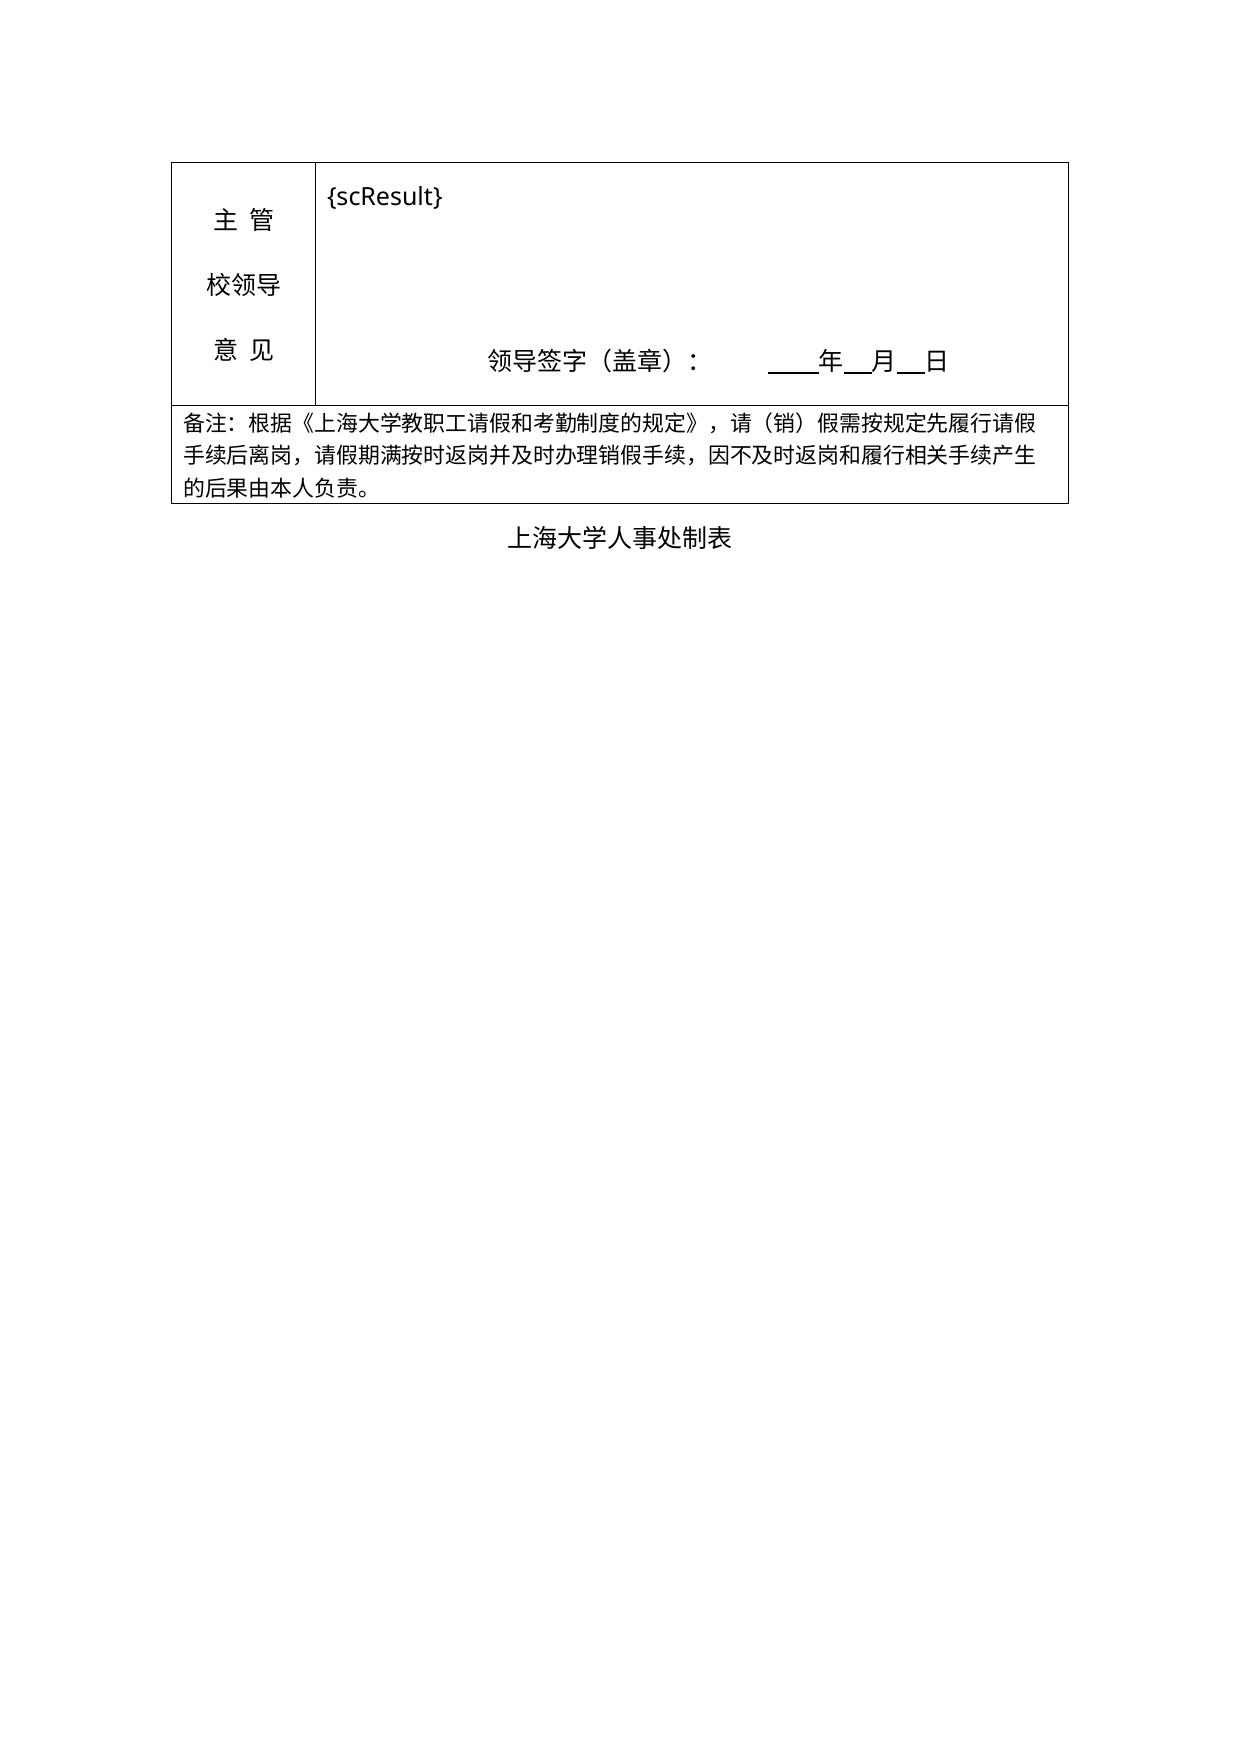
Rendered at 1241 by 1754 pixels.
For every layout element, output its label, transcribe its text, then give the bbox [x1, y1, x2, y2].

table_cell {scResult} 领导签字（盖章）： 年 月 日 [316, 163, 1068, 404]
table_cell 备注：根据《上海大学教职工请假和考勤制度的规定》，请（销）假需按规定先履行请假手续后离岗，请假期满按时返岗并及时办理销假手续，因不及时返岗和履行相关手续产生的后果由本人负责。 [172, 406, 1068, 503]
table_cell 主 管 校领导 意 见 [172, 163, 315, 404]
text 上海大学人事处制表 [187, 504, 1053, 569]
